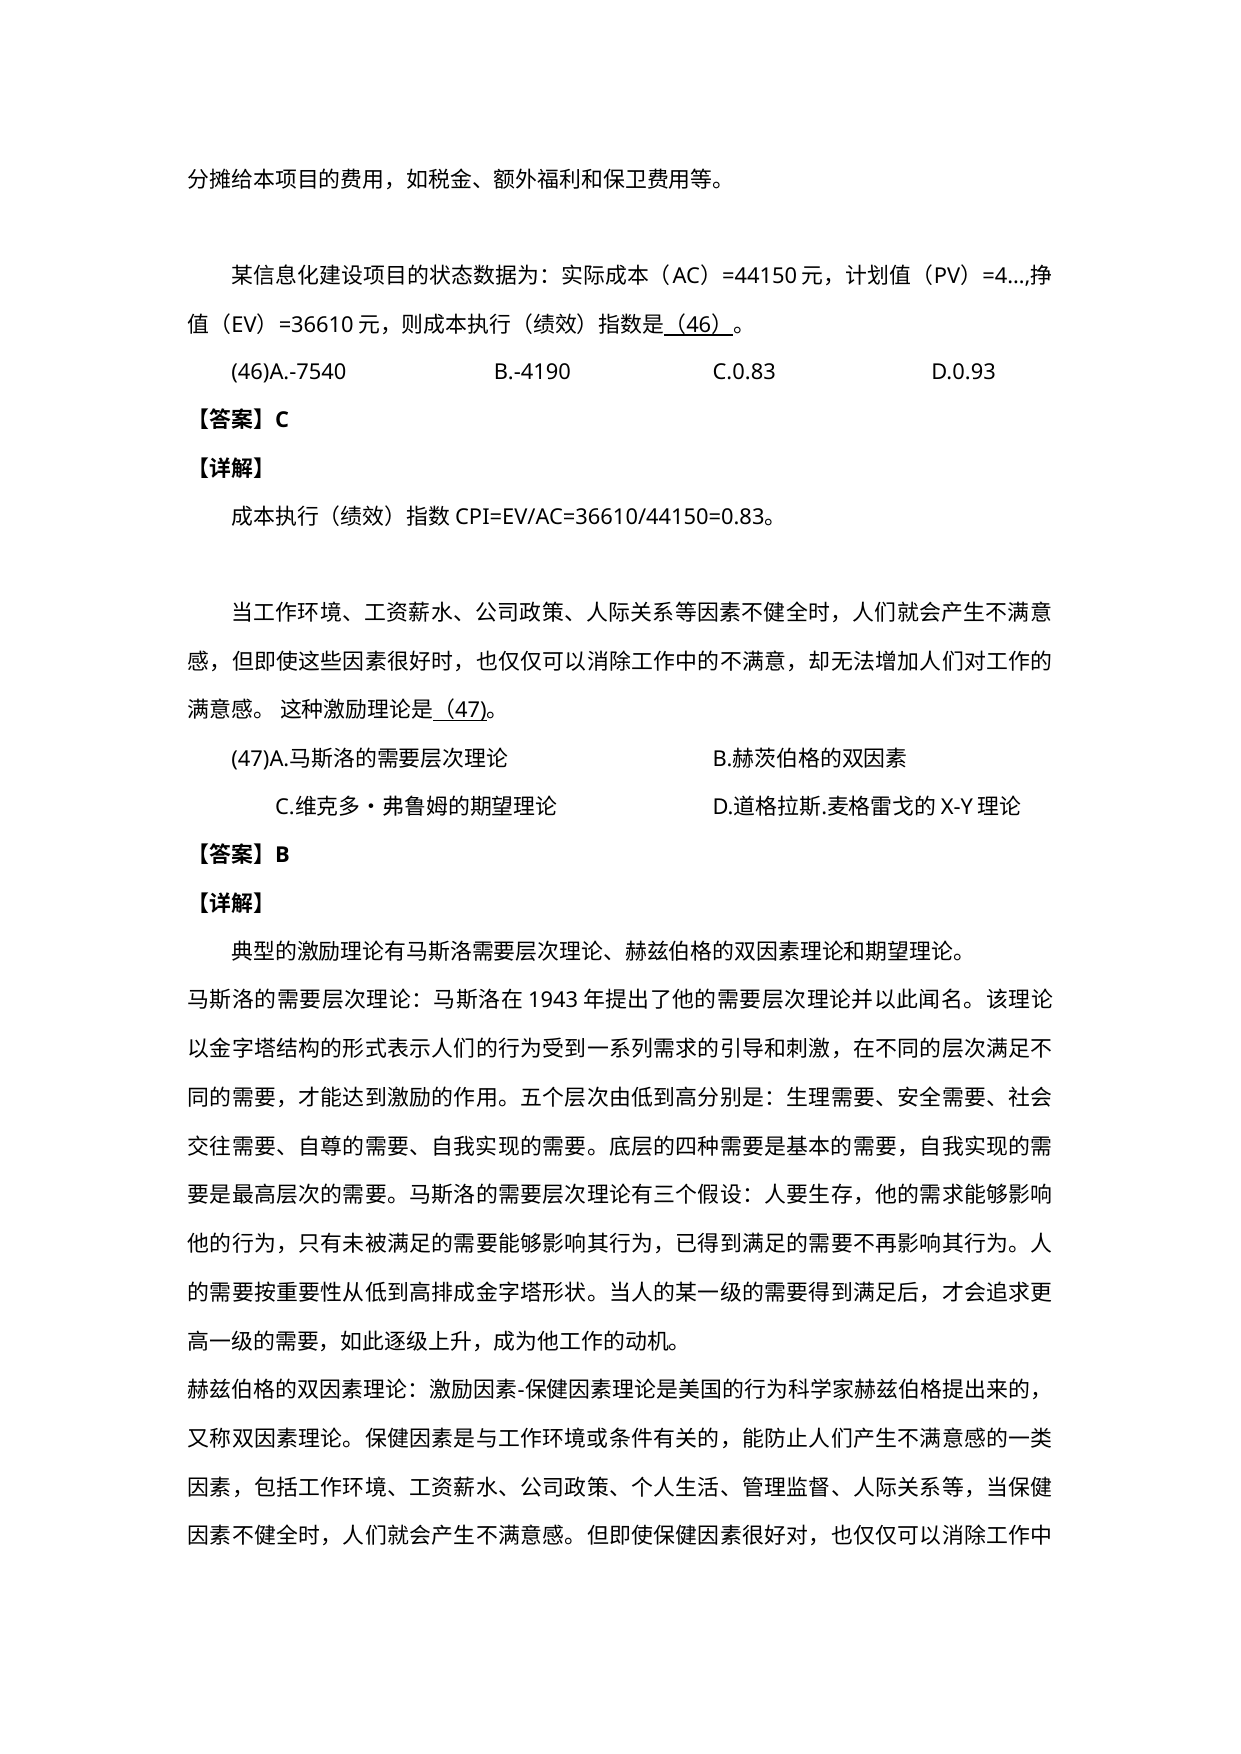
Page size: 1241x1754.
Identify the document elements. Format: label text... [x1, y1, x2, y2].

text 【答案】B [187, 837, 1053, 869]
text (47)A.马斯洛的需要层次理论 B.赫茨伯格的双因素 [187, 740, 1053, 773]
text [187, 162, 1053, 194]
text 某信息化建设项目的状态数据为：实际成本（AC）=44150元，计划值（PV）=4…,挣值（EV）=36610元，则成本执行（绩效）指数是（46）。 [187, 258, 1053, 339]
text (46)A.-7540 B.-4190 C.0.83 D.0.93 [187, 355, 1053, 387]
text 【答案】C [187, 402, 1053, 435]
text 当工作环境、工资薪水、公司政策、人际关系等因素不健全时，人们就会产生不满意感，但即使这些因素很好时，也仅仅可以消除工作中的不满意，却无法增加人们对工作的满意感。 这种激励理论是（47)。 [187, 594, 1053, 724]
text 典型的激励理论有马斯洛需要层次理论、赫兹伯格的双因素理论和期望理论。 [187, 934, 1053, 966]
text 【详解】 [187, 885, 1053, 918]
text 【详解】 [187, 451, 1053, 483]
text 成本执行（绩效）指数 CPI=EV/AC=36610/44150=0.83。 [187, 499, 1053, 531]
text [187, 1372, 1053, 1550]
text C.维克多•弗鲁姆的期望理论 D.道格拉斯.麦格雷戈的X-Y理论 [187, 789, 1053, 821]
text 马斯洛的需要层次理论：马斯洛在1943年提出了他的需要层次理论并以此闻名。该理论以金字塔结构的形式表示人们的行为受到一系列需求的引导和刺激，在不同的层次满足不同的需要，才能达到激励的作用。五个层次由低到高分别是：生理需要、安全需要、社会交往需要、自尊的需要、自我实现的需要。底层的四种需要是基本的需要，自我实现的需要是最高层次的需要。马斯洛的需要层次理论有三个假设：人要生存，他的需求能够影响他的行为，只有未被满足的需要能够影响其行为，已得到满足的需要不再影响其行为。人的需要按重要性从低到高排成金字塔形状。当人的某一级的需要得到满足后，才会追求更高一级的需要，如此逐级上升，成为他工作的动机。 [187, 982, 1053, 1356]
